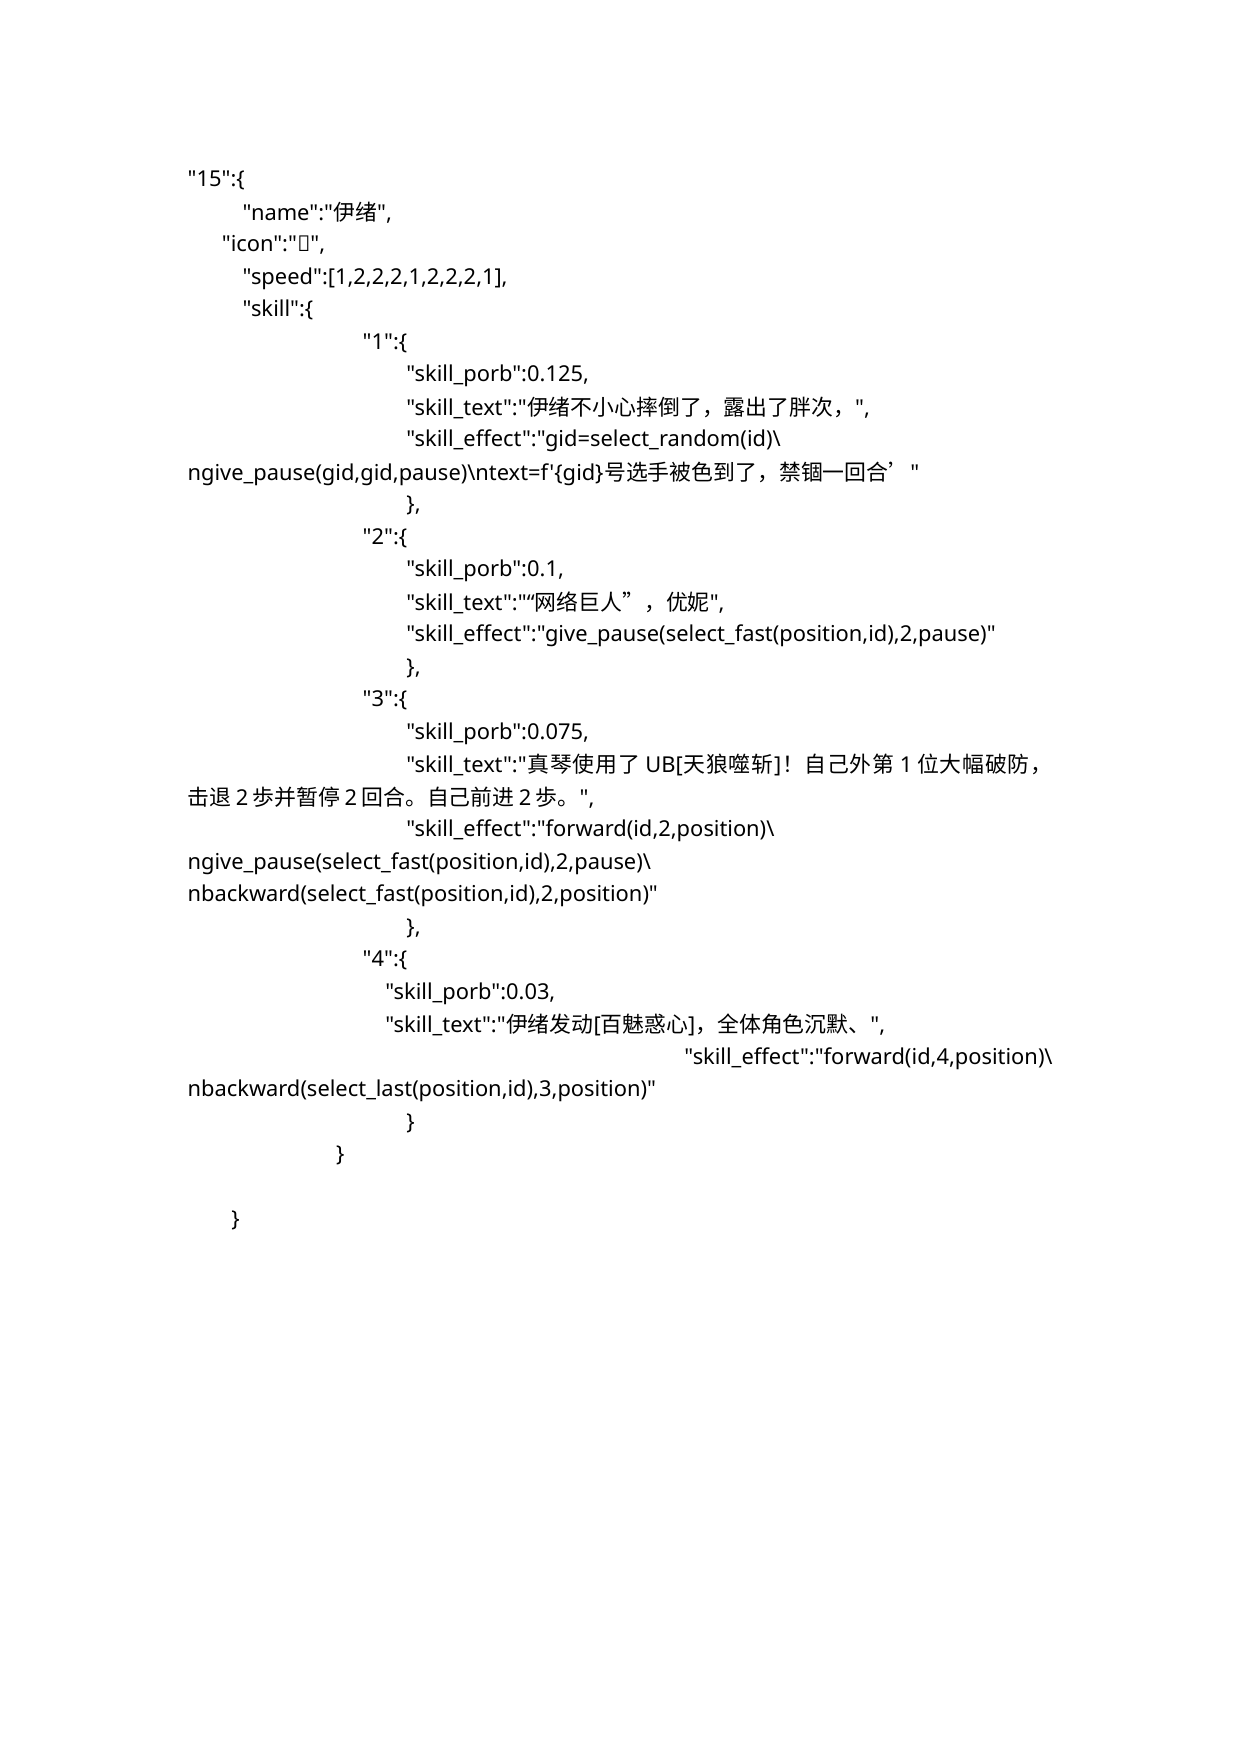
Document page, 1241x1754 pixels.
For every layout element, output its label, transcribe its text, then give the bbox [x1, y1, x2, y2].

text "skill_porb":0.125, [187, 357, 1053, 389]
text }, [187, 649, 1053, 682]
text "2":{ [187, 519, 1053, 552]
text "icon":"💞", [187, 227, 1053, 259]
text "skill_text":"伊绪不小心摔倒了，露出了胖次，", [187, 389, 1053, 422]
text "name":"伊绪", [187, 194, 1053, 227]
text } [187, 1202, 1053, 1234]
text "skill_porb":0.03, [187, 974, 1053, 1007]
text "skill_porb":0.075, [187, 714, 1053, 747]
text "skill_text":"伊绪发动[百魅惑心]，全体角色沉默、", [187, 1007, 1053, 1039]
text "skill":{ [187, 292, 1053, 324]
text "3":{ [187, 682, 1053, 714]
text } [187, 1104, 1053, 1137]
text "skill_text":"“网络巨人”，优妮", [187, 584, 1053, 617]
text "skill_porb":0.1, [187, 552, 1053, 584]
text "skill_effect":"gid=select_random(id)\ngive_pause(gid,gid,pause)\ntext=f'{gid}号选手被色到了，禁锢一回合’" [187, 422, 1053, 487]
text "skill_effect":"forward(id,2,position)\ngive_pause(select_fast(position,id),2,pause)\nbackward(select_fast(position,id),2,position)" [187, 812, 1053, 909]
text "skill_effect":"forward(id,4,position)\nbackward(select_last(position,id),3,position)" [187, 1039, 1053, 1104]
text "4":{ [187, 942, 1053, 974]
text "1":{ [187, 324, 1053, 357]
text "15":{ [187, 162, 1053, 194]
text }, [187, 487, 1053, 519]
text } [187, 1137, 1053, 1169]
text "skill_effect":"give_pause(select_fast(position,id),2,pause)" [187, 617, 1053, 649]
text "speed":[1,2,2,2,1,2,2,2,1], [187, 259, 1053, 292]
text }, [187, 909, 1053, 942]
text "skill_text":"真琴使用了UB[天狼噬斩]！自己外第1位大幅破防，击退2歩并暂停2回合。自己前进2歩。", [187, 747, 1053, 812]
